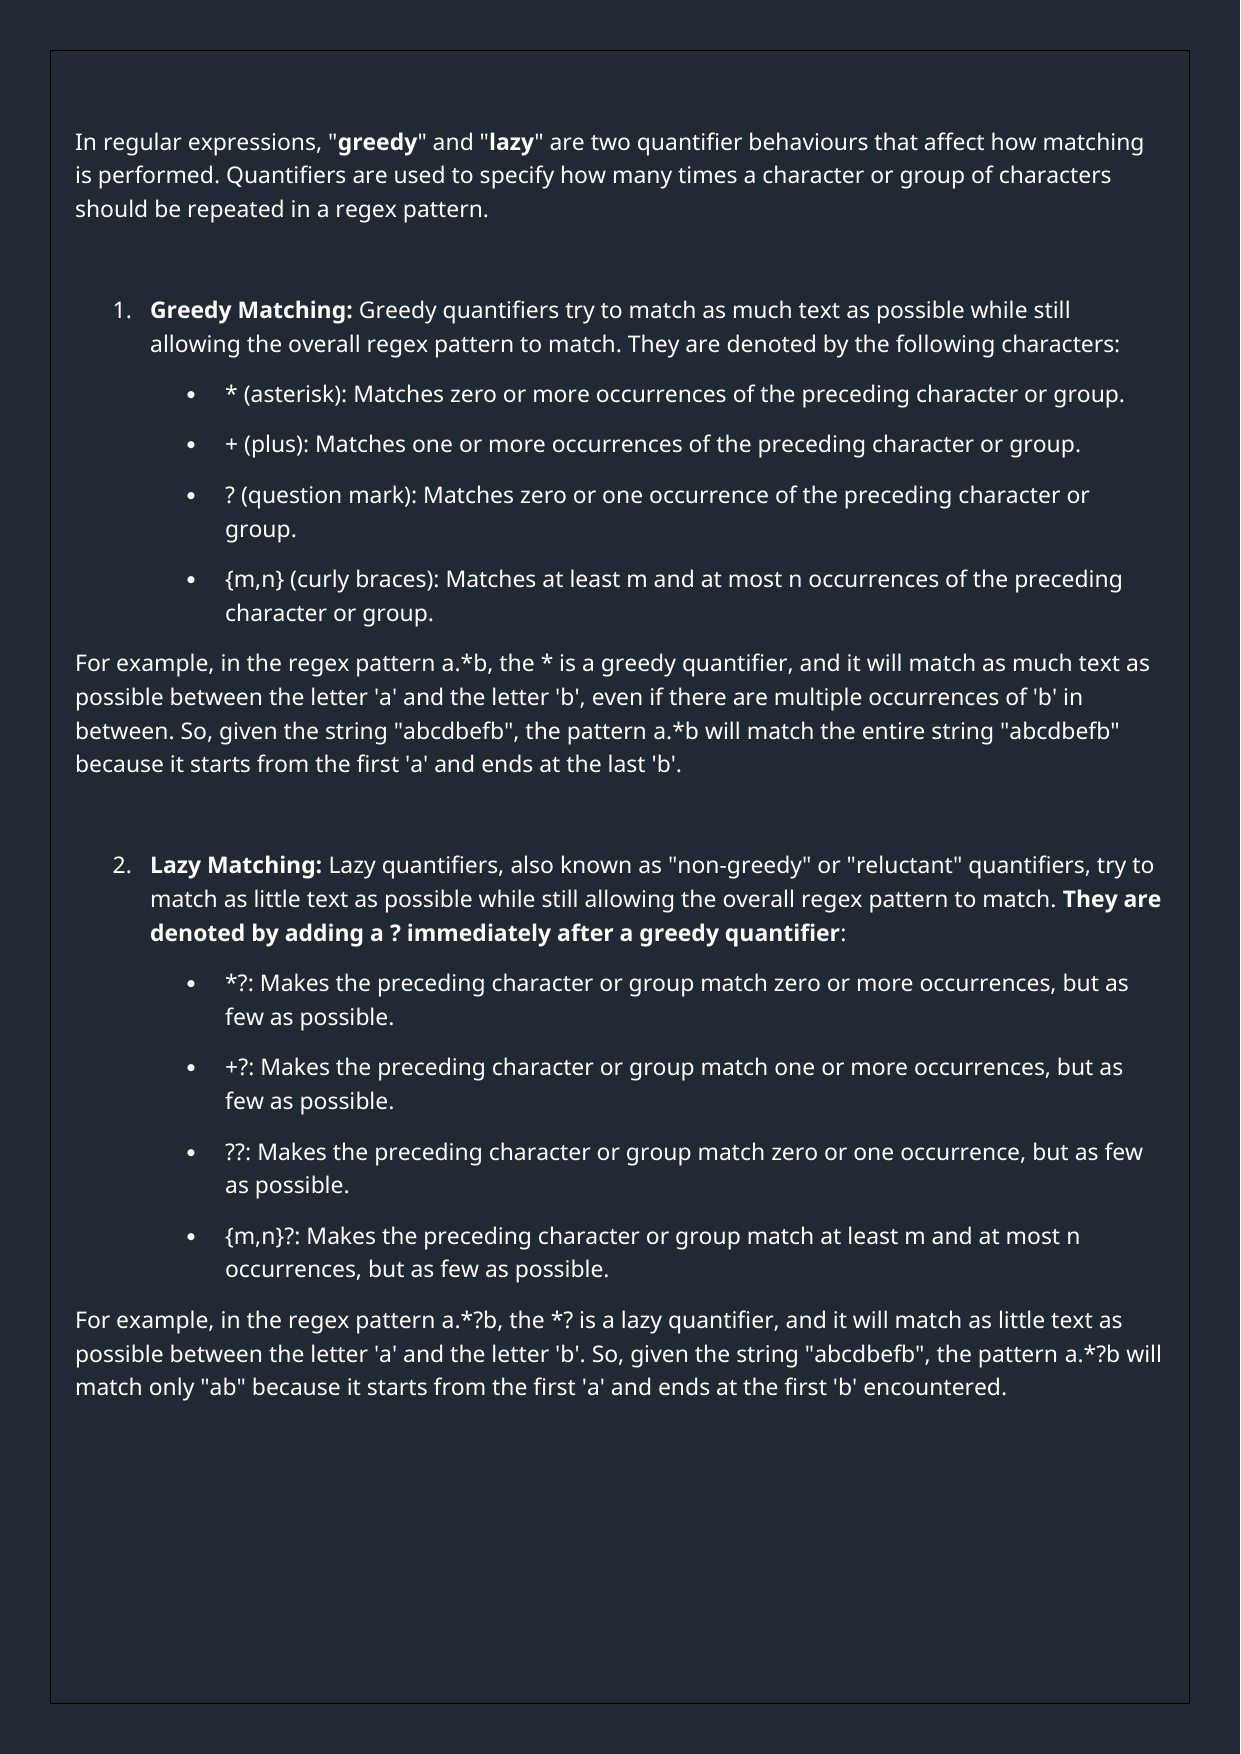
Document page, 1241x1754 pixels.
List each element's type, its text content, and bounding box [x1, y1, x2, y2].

list + (plus): Matches one or more occurrences of the preceding character or group. [187, 428, 1165, 459]
text In regular expressions, "greedy" and "lazy" are two quantifier behaviours that affect how matching is performed. Quantifiers are used to specify how many times a character or group of characters should be repeated in a regex pattern. [75, 125, 1165, 224]
list {m,n}?: Makes the preceding character or group match at least m and at most n occurrences, but as few as possible. [187, 1219, 1165, 1284]
text For example, in the regex pattern a.*?b, the *? is a lazy quantifier, and it will match as little text as possible between the letter 'a' and the letter 'b'. So, given the string "abcdbefb", the pattern a.*?b will match only "ab" because it starts from the first 'a' and ends at the first 'b' encountered. [75, 1304, 1165, 1402]
text For example, in the regex pattern a.*b, the * is a greedy quantifier, and it will match as much text as possible between the letter 'a' and the letter 'b', even if there are multiple occurrences of 'b' in between. So, given the string "abcdbefb", the pattern a.*b will match the entire string "abcdbefb" because it starts from the first 'a' and ends at the last 'b'. [75, 647, 1165, 779]
list {m,n} (curly braces): Matches at least m and at most n occurrences of the preceding character or group. [187, 563, 1165, 628]
list * (asterisk): Matches zero or more occurrences of the preceding character or group. [187, 378, 1165, 409]
list Greedy Matching: Greedy quantifiers try to match as much text as possible while still allowing the overall regex pattern to match. They are denoted by the following characters: [112, 294, 1165, 359]
list ? (question mark): Matches zero or one occurrence of the preceding character or group. [187, 479, 1165, 544]
list *?: Makes the preceding character or group match zero or more occurrences, but as few as possible. [187, 967, 1165, 1032]
list +?: Makes the preceding character or group match one or more occurrences, but as few as possible. [187, 1051, 1165, 1116]
list Lazy Matching: Lazy quantifiers, also known as "non-greedy" or "reluctant" quantifiers, try to match as little text as possible while still allowing the overall regex pattern to match. They are denoted by adding a ? immediately after a greedy quantifier: [112, 849, 1165, 948]
list ??: Makes the preceding character or group match zero or one occurrence, but as few as possible. [187, 1135, 1165, 1200]
